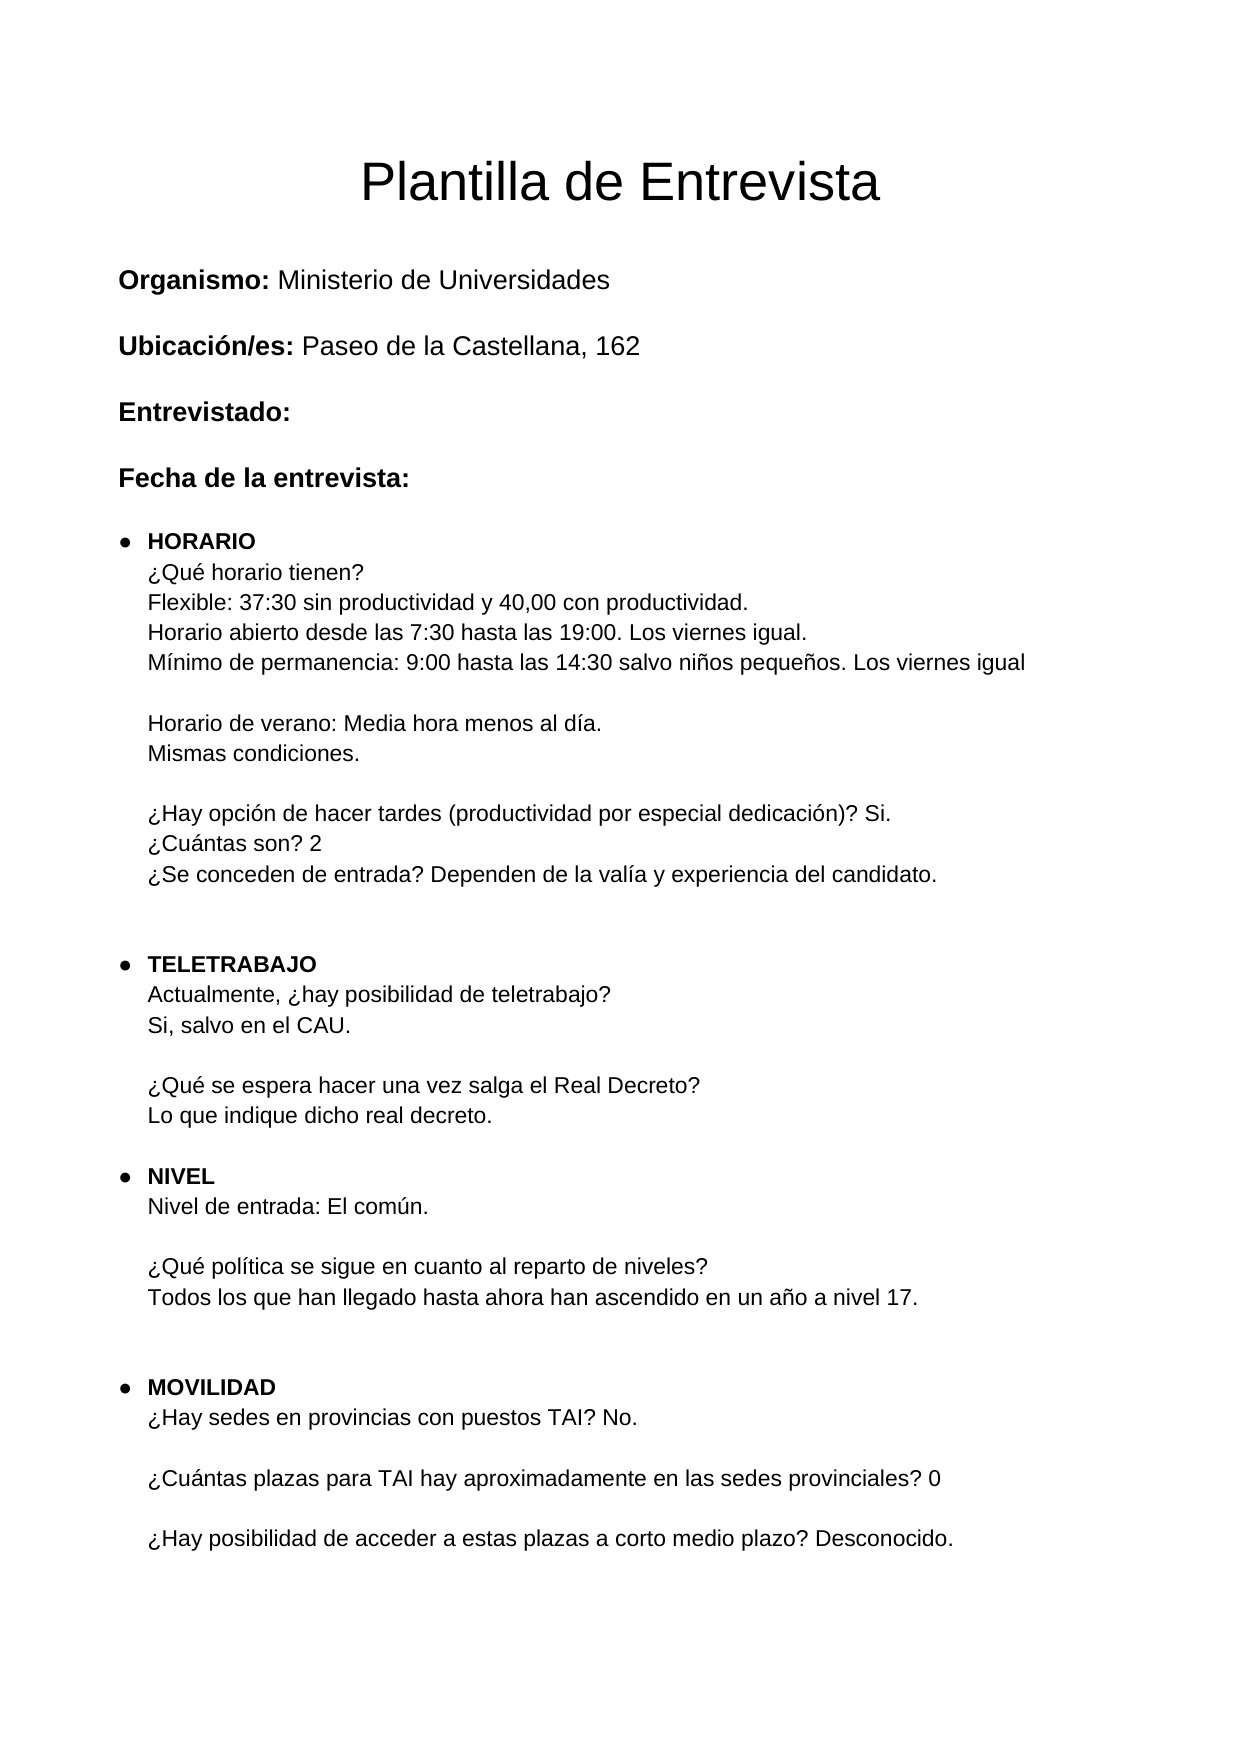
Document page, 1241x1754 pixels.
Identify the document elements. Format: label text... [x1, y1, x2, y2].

list HORARIO [118, 528, 1122, 555]
text Ubicación/es: Paseo de la Castellana, 162 [118, 330, 1122, 361]
text Mínimo de permanencia: 9:00 hasta las 14:30 salvo niños pequeños. Los viernes igual [147, 649, 1122, 676]
text Flexible: 37:30 sin productividad y 40,00 con productividad. [147, 589, 1122, 615]
text Fecha de la entrevista: [118, 462, 1122, 493]
text Organismo: Ministerio de Universidades [118, 264, 1122, 295]
text ¿Cuántas son? 2 [147, 830, 1122, 857]
list NIVEL [118, 1163, 1122, 1189]
text ¿Qué horario tienen? [147, 558, 1122, 585]
text ¿Hay posibilidad de acceder a estas plazas a corto medio plazo? Desconocido. [147, 1525, 1122, 1552]
text ¿Qué política se sigue en cuanto al reparto de niveles? [147, 1253, 1122, 1280]
text Actualmente, ¿hay posibilidad de teletrabajo? [147, 981, 1122, 1008]
text ¿Se conceden de entrada? Dependen de la valía y experiencia del candidato. [147, 861, 1122, 887]
text Horario abierto desde las 7:30 hasta las 19:00. Los viernes igual. [147, 619, 1122, 645]
text Lo que indique dicho real decreto. [147, 1102, 1122, 1129]
text ¿Cuántas plazas para TAI hay aproximadamente en las sedes provinciales? 0 [147, 1465, 1122, 1491]
text ¿Qué se espera hacer una vez salga el Real Decreto? [147, 1072, 1122, 1098]
text Todos los que han llegado hasta ahora han ascendido en un año a nivel 17. [147, 1283, 1122, 1310]
text Mismas condiciones. [147, 740, 1122, 766]
text ¿Hay opción de hacer tardes (productividad por especial dedicación)? Si. [147, 800, 1122, 827]
text ¿Hay sedes en provincias con puestos TAI? No. [147, 1404, 1122, 1431]
text Si, salvo en el CAU. [147, 1012, 1122, 1038]
list TELETRABAJO [118, 951, 1122, 978]
text Entrevistado: [118, 396, 1122, 427]
list MOVILIDAD [118, 1374, 1122, 1401]
text Nivel de entrada: El común. [147, 1193, 1122, 1219]
text Horario de verano: Media hora menos al día. [147, 709, 1122, 736]
title Plantilla de Entrevista [118, 150, 1122, 212]
